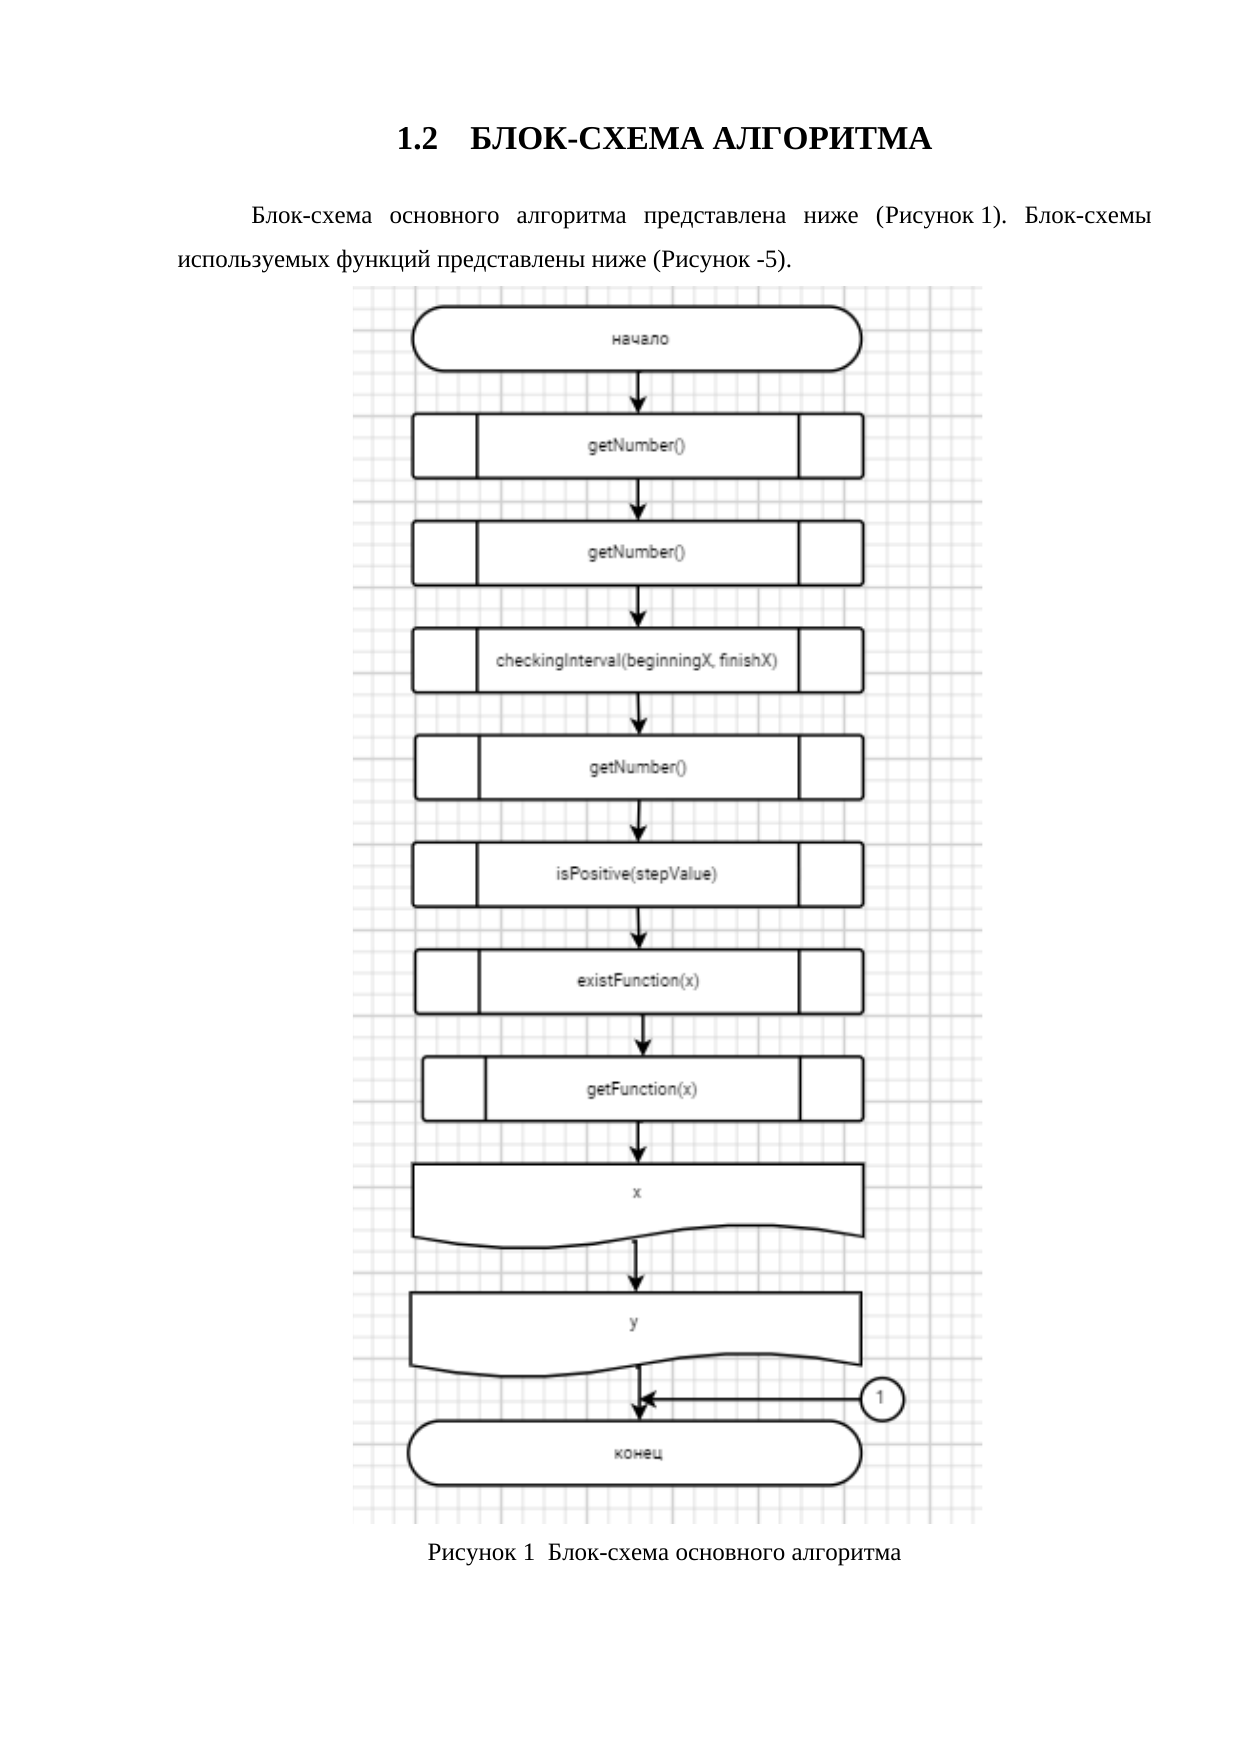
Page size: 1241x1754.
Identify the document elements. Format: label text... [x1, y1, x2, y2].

text БЛОК-СХЕМА АЛГОРИТМА [177, 118, 1152, 156]
text Блок-схема основного алгоритма представлена ниже (Рисунок 1). Блок-схемы используемых функций представлены ниже (Рисунки 2-5). [177, 201, 1152, 272]
picture [352, 286, 983, 1524]
